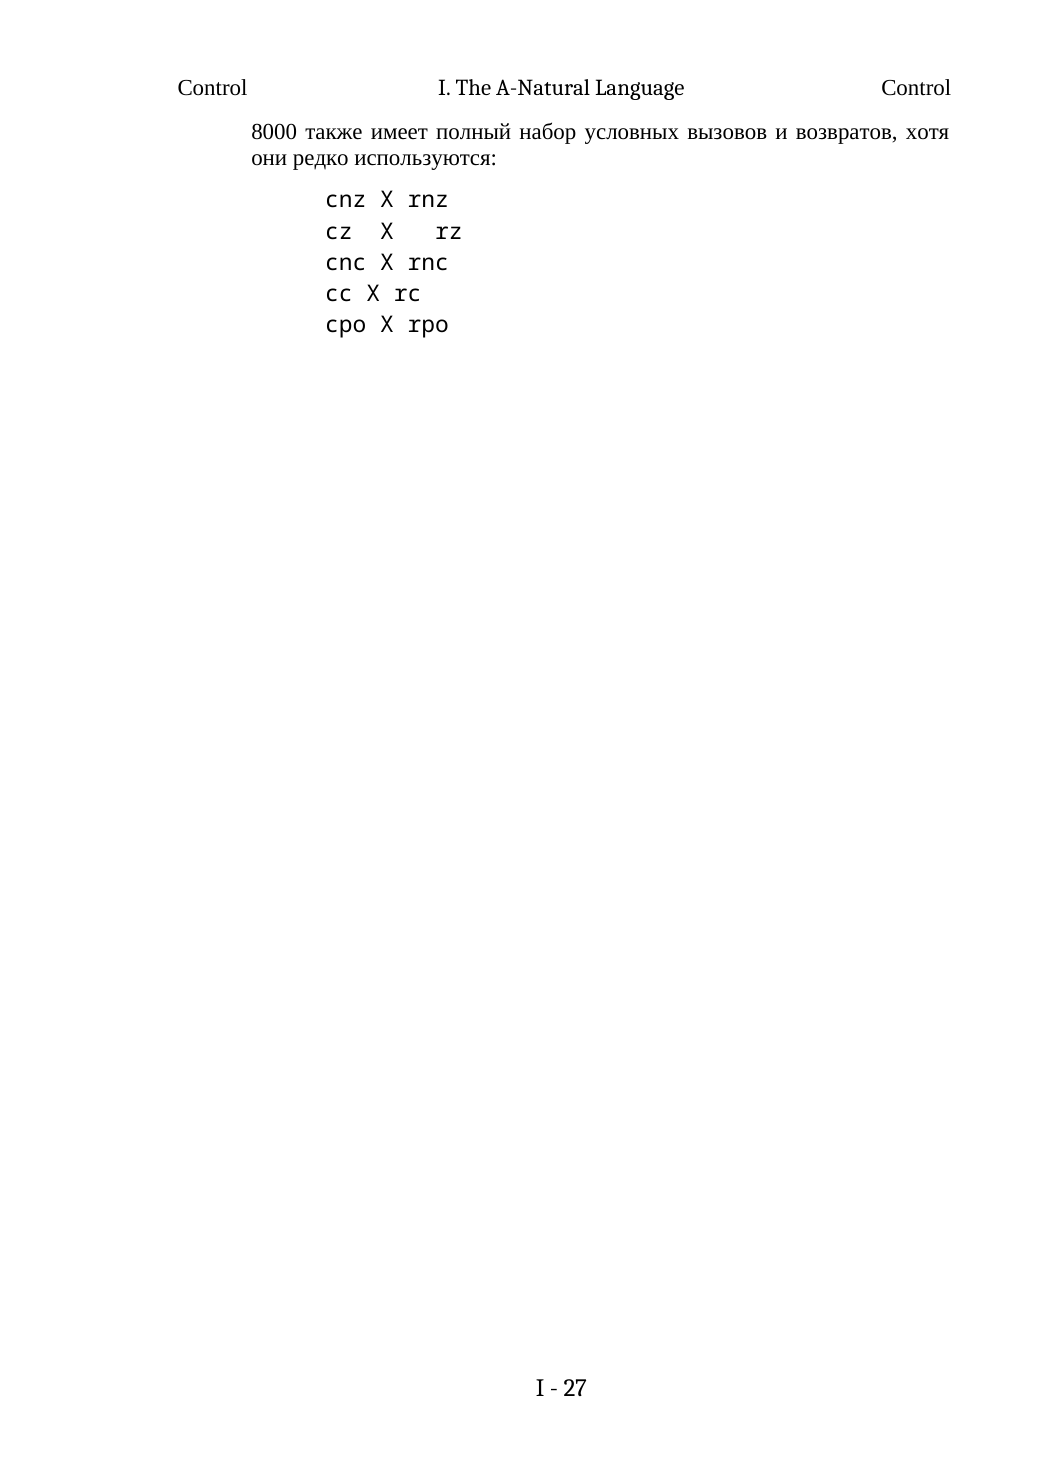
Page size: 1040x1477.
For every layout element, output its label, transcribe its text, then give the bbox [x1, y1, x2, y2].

text cc X rc [325, 277, 951, 308]
text cnc X rnc [325, 246, 951, 277]
text cpo X rpo [325, 308, 951, 339]
text cz X rz [325, 214, 951, 246]
text 8000 также имеет полный набор условных вызовов и возвратов, хотя они редко используются: [251, 118, 951, 171]
text cnz X rnz [325, 183, 951, 214]
